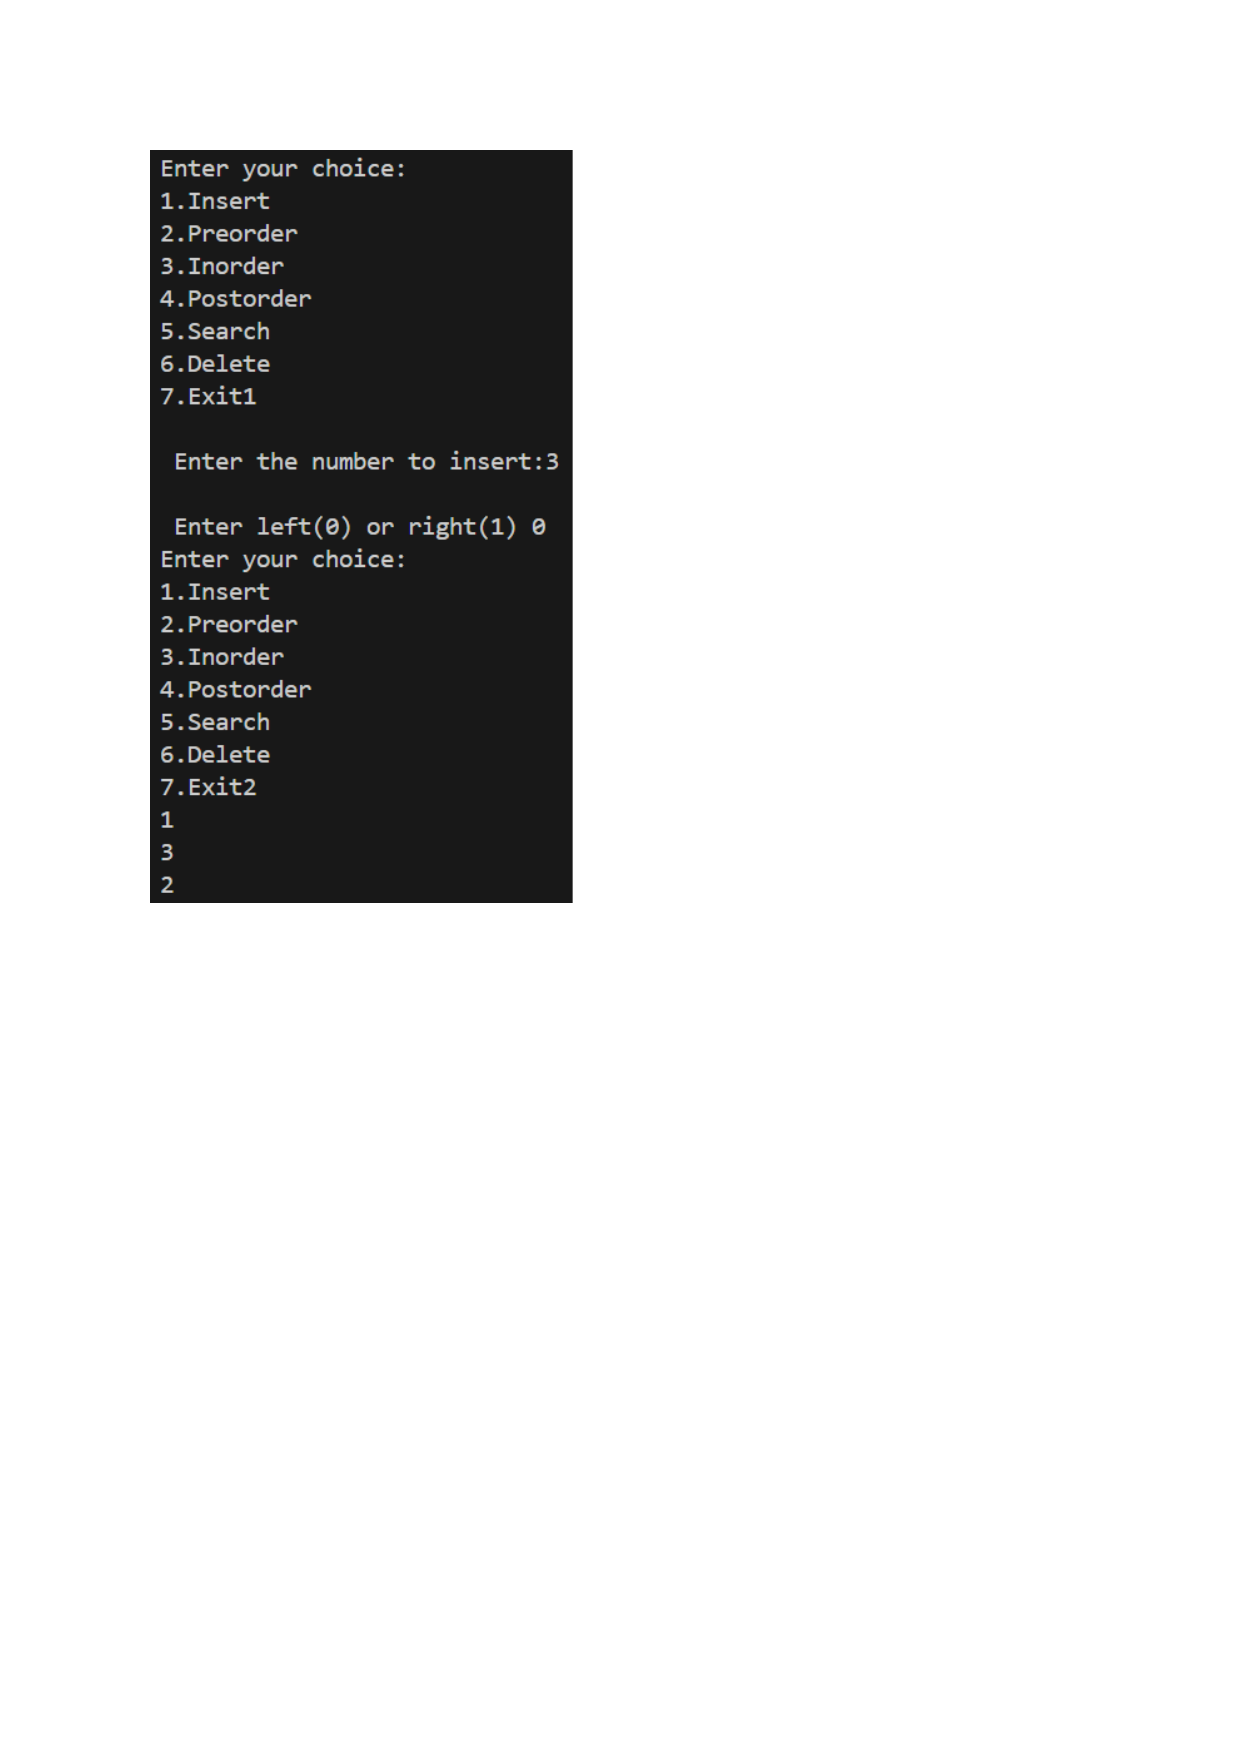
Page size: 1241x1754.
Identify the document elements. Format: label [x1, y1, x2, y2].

picture [150, 150, 573, 903]
